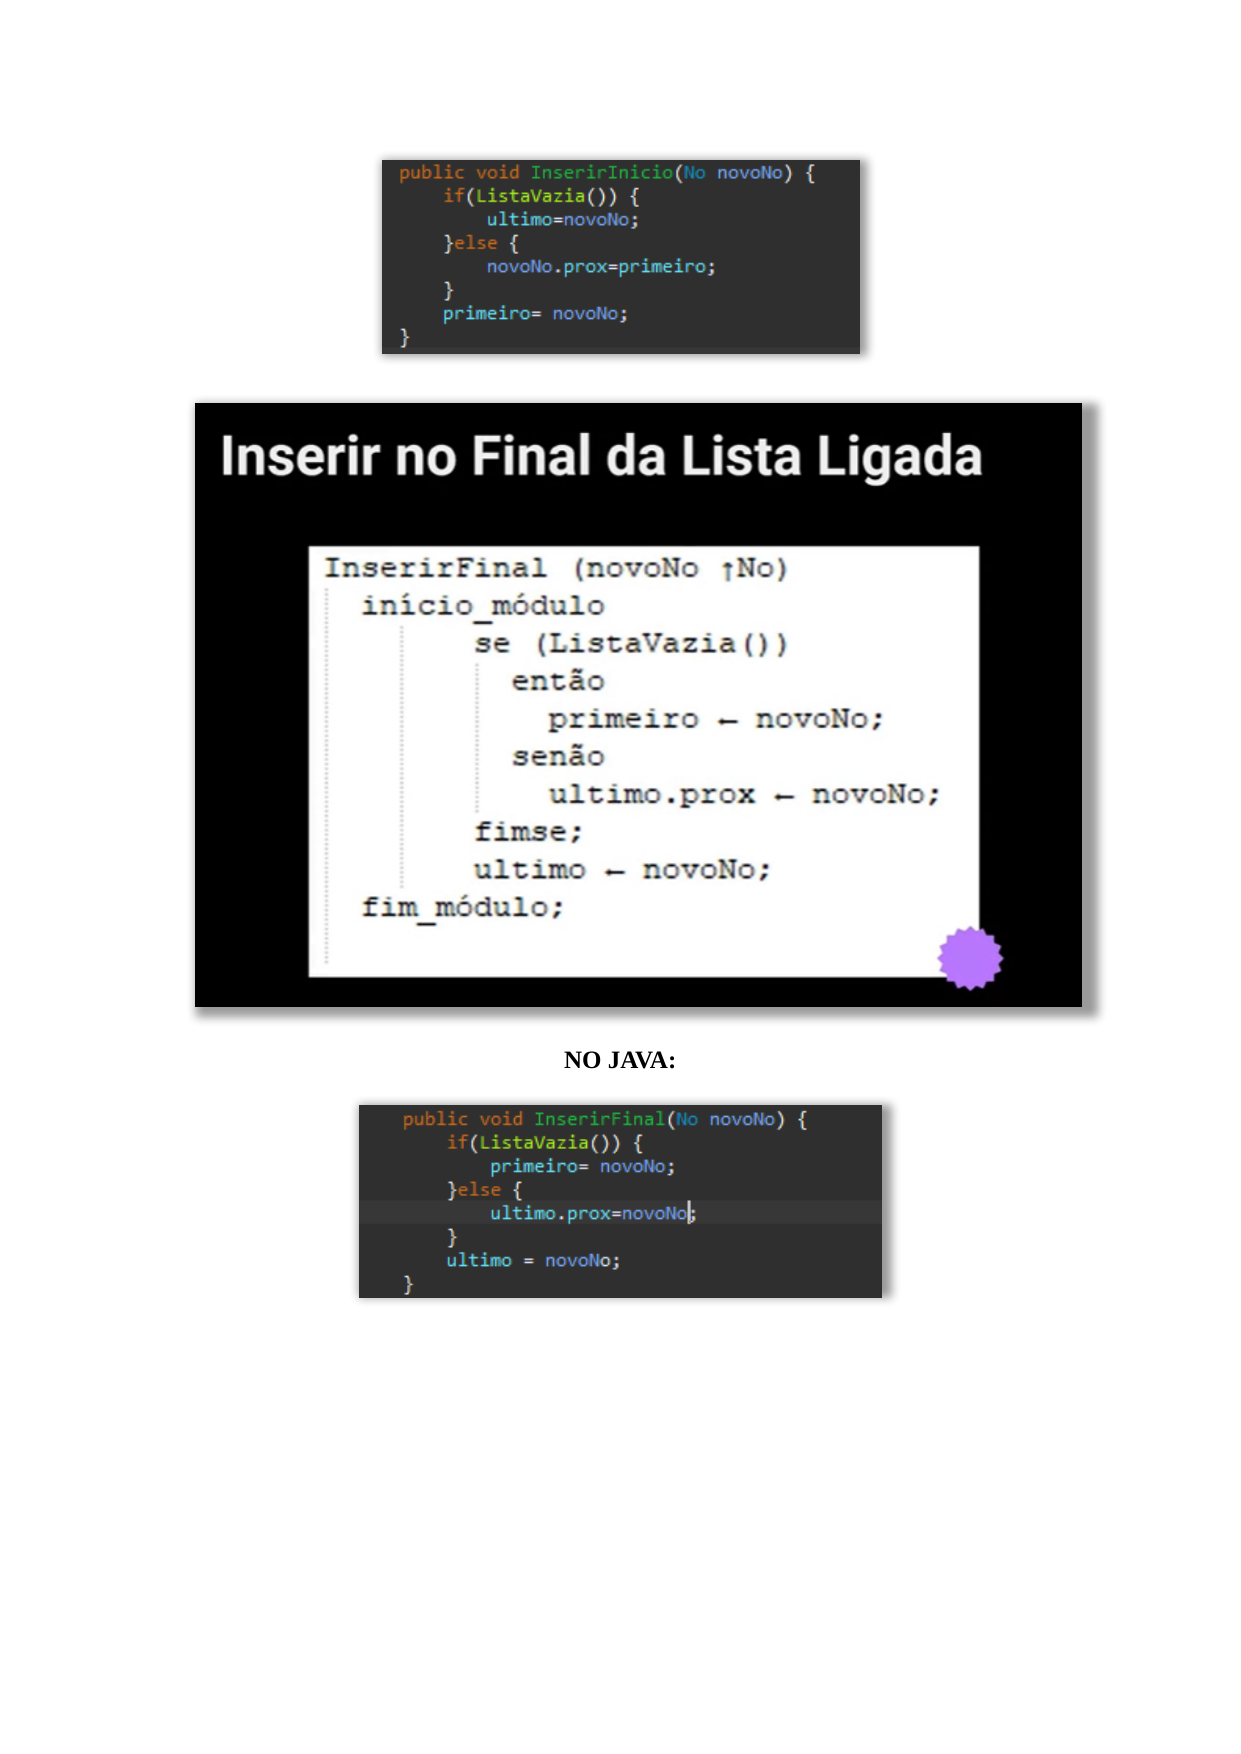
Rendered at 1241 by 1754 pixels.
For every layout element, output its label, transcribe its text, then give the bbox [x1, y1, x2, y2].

text NO JAVA: [177, 1045, 1063, 1074]
picture [382, 160, 860, 354]
picture [359, 1105, 882, 1298]
picture [195, 403, 1082, 1007]
